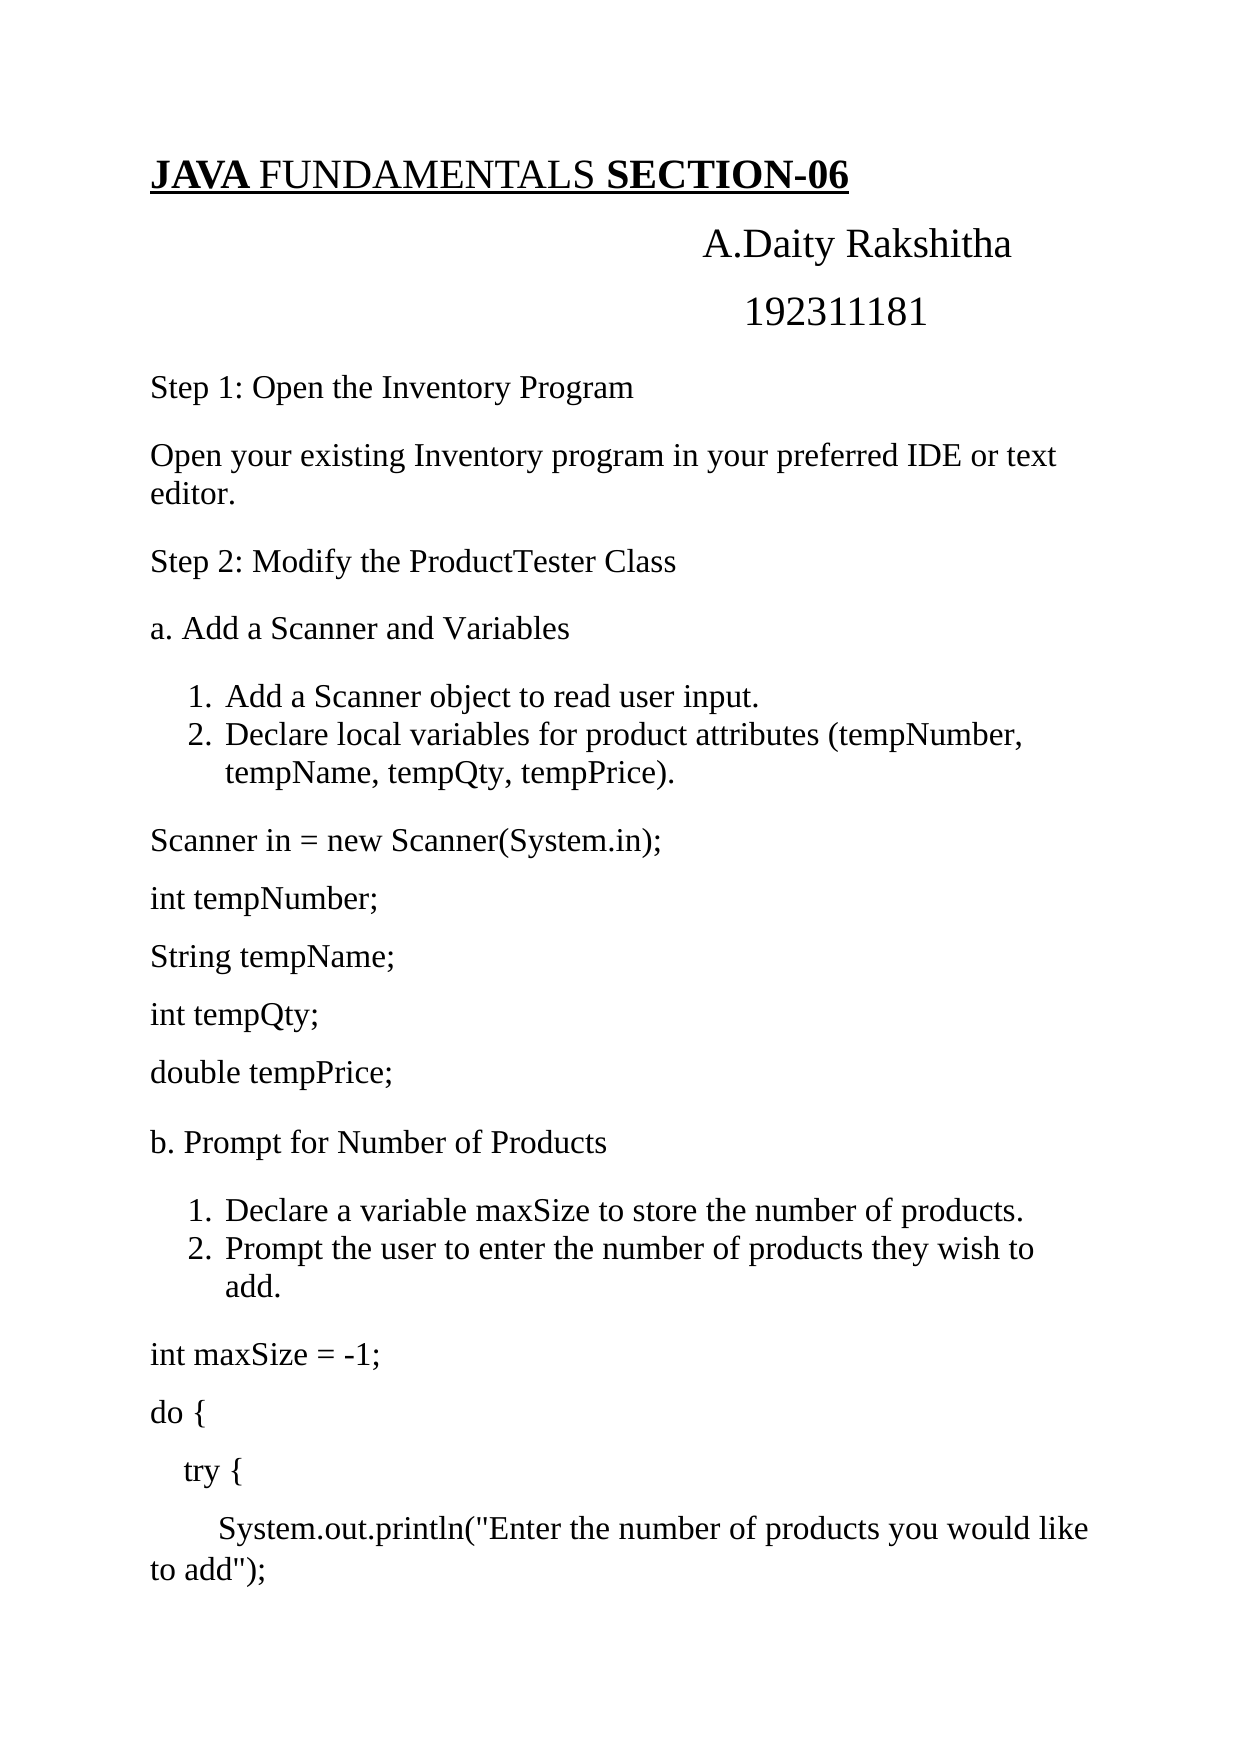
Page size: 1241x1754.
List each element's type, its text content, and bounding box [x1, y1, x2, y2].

text Step 1: Open the Inventory Program [150, 367, 1090, 406]
text System.out.println("Enter the number of products you would like to add"); [150, 1508, 1090, 1588]
list Declare local variables for product attributes (tempNumber, tempName, tempQty, tempPrice). [187, 714, 1090, 791]
text A.Daity Rakshitha [150, 218, 1090, 266]
list Declare a variable maxSize to store the number of products. [187, 1190, 1090, 1228]
text 192311181 [150, 287, 1090, 334]
text int tempQty; [150, 994, 1090, 1032]
text Open your existing Inventory program in your preferred IDE or text editor. [150, 435, 1090, 512]
text int maxSize = -1; [150, 1334, 1090, 1373]
text do { [150, 1392, 1090, 1431]
text try { [150, 1450, 1090, 1489]
text Scanner in = new Scanner(System.in); [150, 820, 1090, 858]
list Prompt the user to enter the number of products they wish to add. [187, 1228, 1090, 1305]
text String tempName; [150, 936, 1090, 974]
text JAVA FUNDAMENTALS SECTION-06 [150, 150, 1090, 198]
text Step 2: Modify the ProductTester Class [150, 541, 1090, 579]
text a. Add a Scanner and Variables [150, 608, 1090, 647]
text b. Prompt for Number of Products [150, 1123, 1090, 1161]
text double tempPrice; [150, 1052, 1090, 1090]
text int tempNumber; [150, 878, 1090, 916]
list Add a Scanner object to read user input. [187, 676, 1090, 714]
